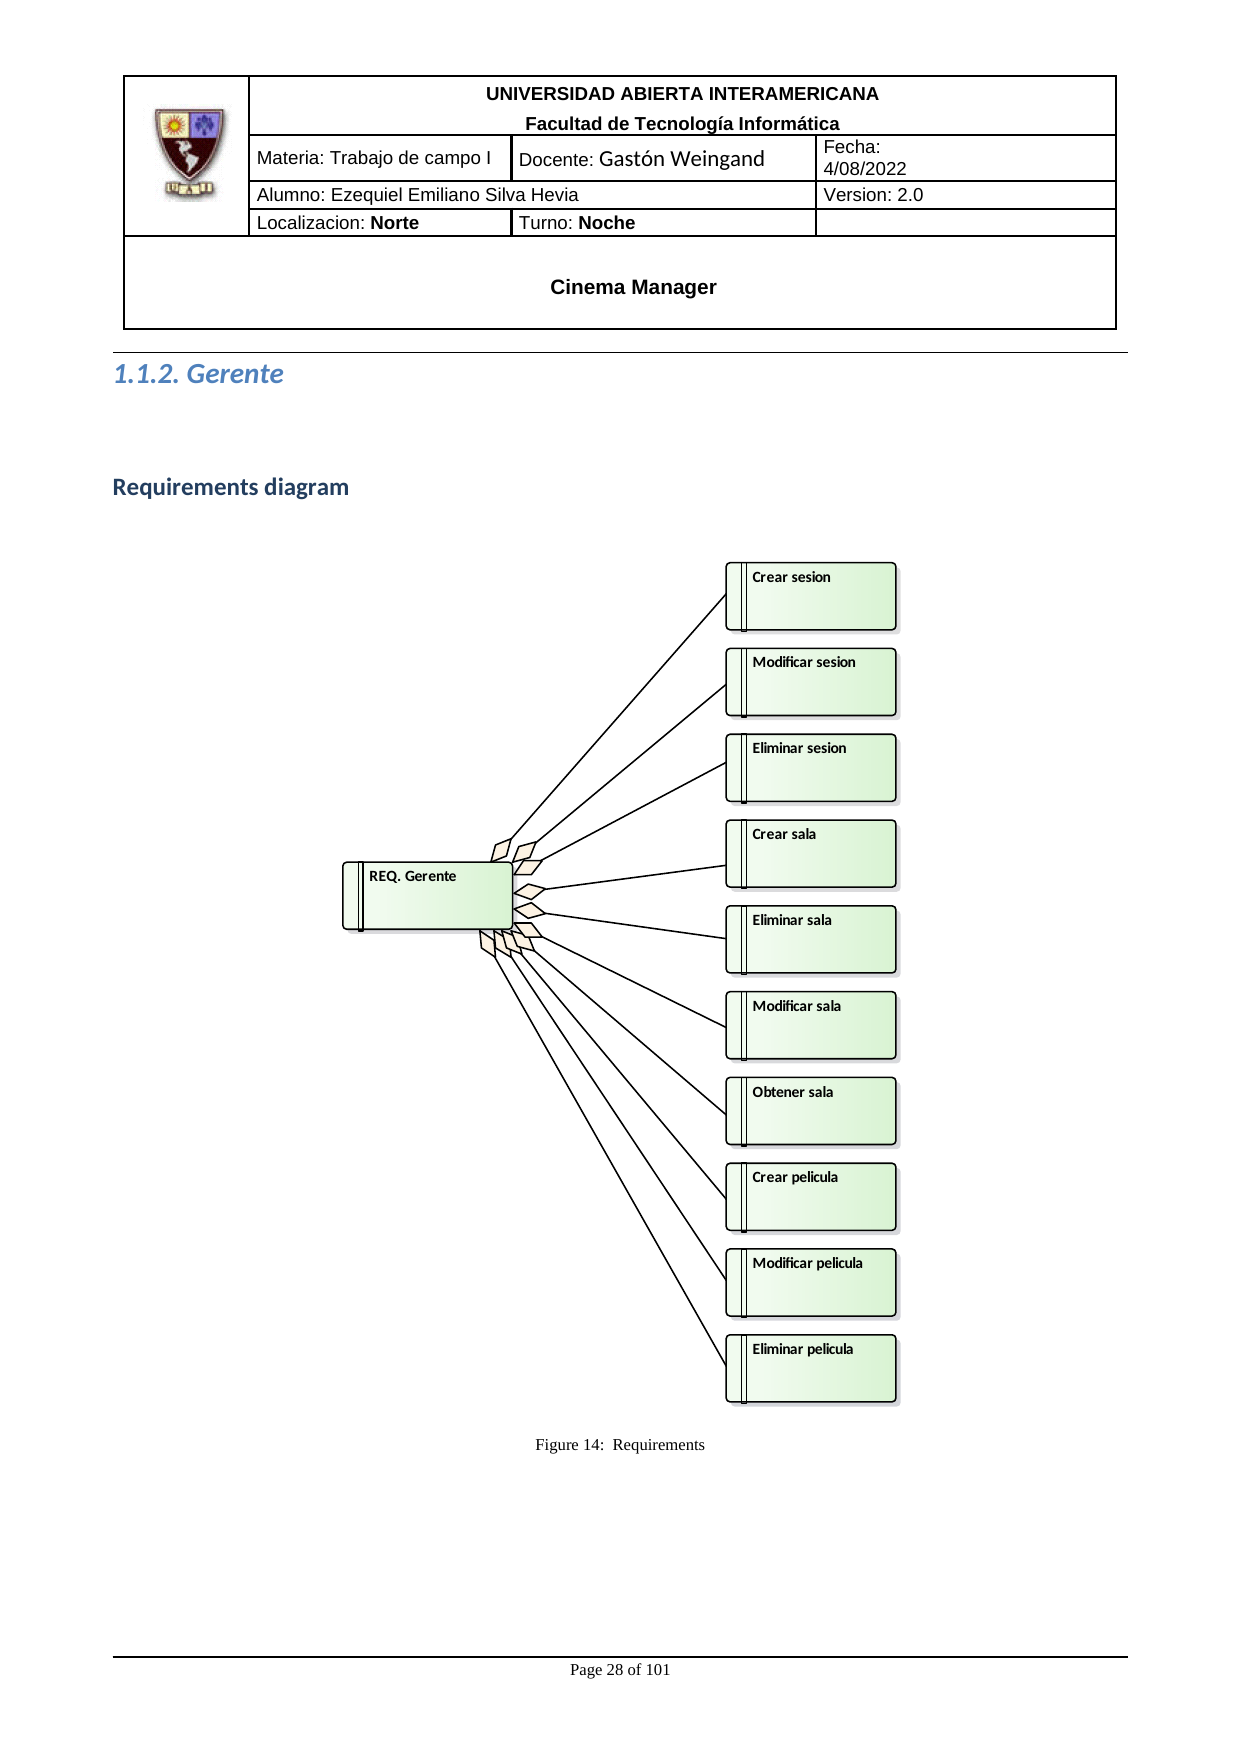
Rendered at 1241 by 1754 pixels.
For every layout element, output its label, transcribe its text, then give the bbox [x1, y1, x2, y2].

subtitle Requirements diagram [112, 471, 1128, 502]
text Requirements [112, 1435, 1128, 1454]
subtitle 1.1.2. Gerente [112, 355, 1128, 391]
picture [141, 100, 238, 206]
